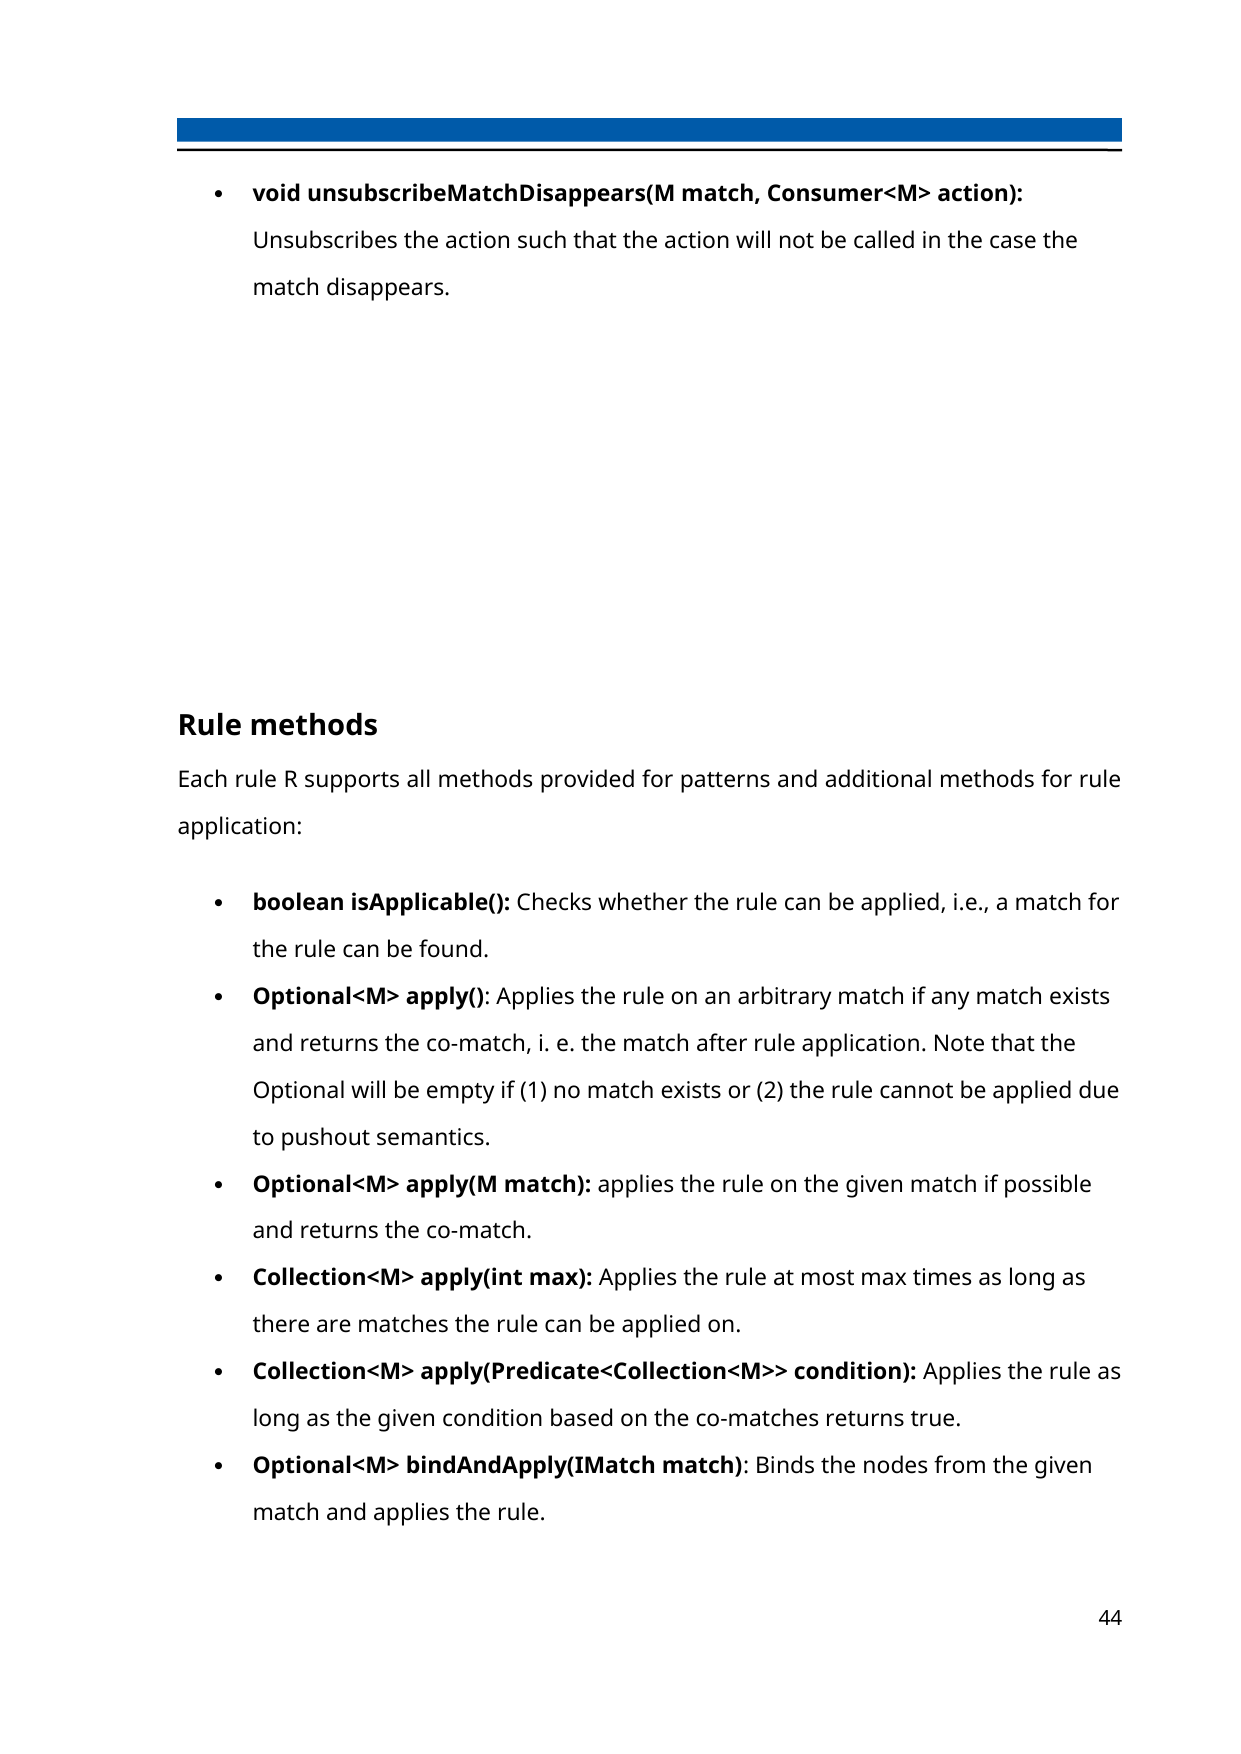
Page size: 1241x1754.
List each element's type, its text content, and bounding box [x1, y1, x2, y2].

list Collection<M> apply(Predicate<Collection<M>> condition): Applies the rule as long as the given condition based on the co-matches returns true. [215, 1355, 1122, 1433]
list boolean isApplicable(): Checks whether the rule can be applied, i.e., a match for the rule can be found. [215, 886, 1122, 964]
list void unsubscribeMatchDisappears(M match, Consumer<M> action): Unsubscribes the action such that the action will not be called in the case the match disappears. [215, 177, 1122, 302]
list Optional<M> apply(M match): applies the rule on the given match if possible and returns the co-match. [215, 1167, 1122, 1246]
text Each rule R supports all methods provided for patterns and additional methods for rule application: [177, 763, 1122, 841]
list Optional<M> apply(): Applies the rule on an arbitrary match if any match exists and returns the co-match, i. e. the match after rule application. Note that the Optional will be empty if (1) no match exists or (2) the rule cannot be applied due to pushout semantics. [215, 980, 1122, 1152]
text Rule methods [177, 704, 1122, 743]
list Optional<M> bindAndApply(IMatch match): Binds the nodes from the given match and applies the rule. [215, 1449, 1122, 1527]
list Collection<M> apply(int max): Applies the rule at most max times as long as there are matches the rule can be applied on. [215, 1261, 1122, 1339]
